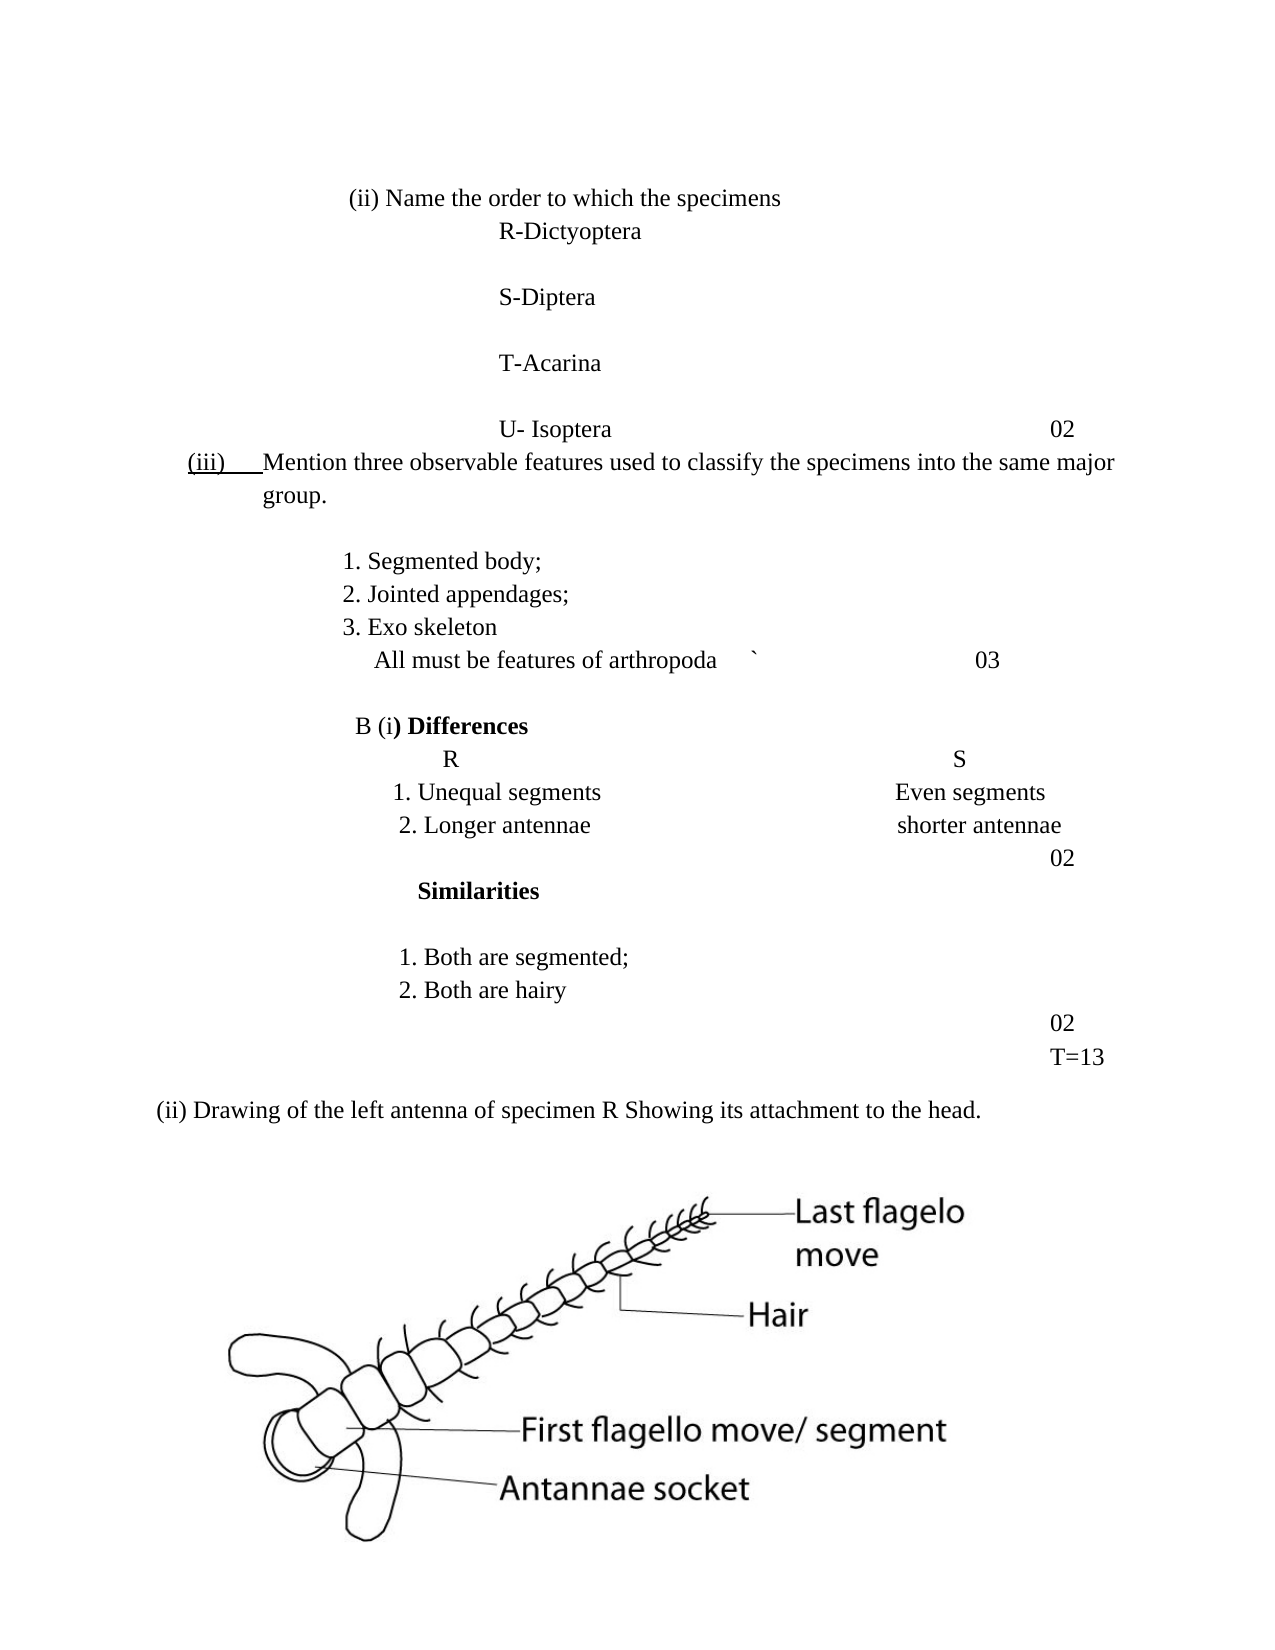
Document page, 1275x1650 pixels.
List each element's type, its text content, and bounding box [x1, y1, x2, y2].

list B (i) Differences [280, 711, 1125, 740]
list Mention three observable features used to classify the specimens into the same major group. [187, 447, 1125, 509]
list Similarities [280, 876, 1125, 905]
list U- Isoptera 02 [280, 414, 1125, 443]
list 02 [280, 843, 1125, 872]
list T=13 [280, 1042, 1125, 1070]
picture [198, 1149, 1005, 1587]
list 3. Exo skeleton [280, 612, 1125, 641]
list 02 [280, 1008, 1125, 1037]
list (ii) Name the order to which the specimens [280, 183, 1125, 212]
list R-Dictyoptera [280, 216, 1125, 245]
list T-Acarina [280, 348, 1125, 377]
list 2. Longer antennae shorter antennae [280, 810, 1125, 839]
list All must be features of arthropoda ` 03 [280, 645, 1125, 674]
list 2. Jointed appendages; [280, 579, 1125, 608]
list R S [280, 744, 1125, 773]
text (ii) Drawing of the left antenna of specimen R Showing its attachment to the head. [150, 1095, 1125, 1124]
list 2. Both are hairy [280, 976, 1125, 1004]
list S-Diptera [280, 282, 1125, 311]
list 1. Segmented body; [280, 546, 1125, 575]
list 1. Both are segmented; [280, 942, 1125, 971]
list 1. Unequal segments Even segments [280, 777, 1125, 806]
